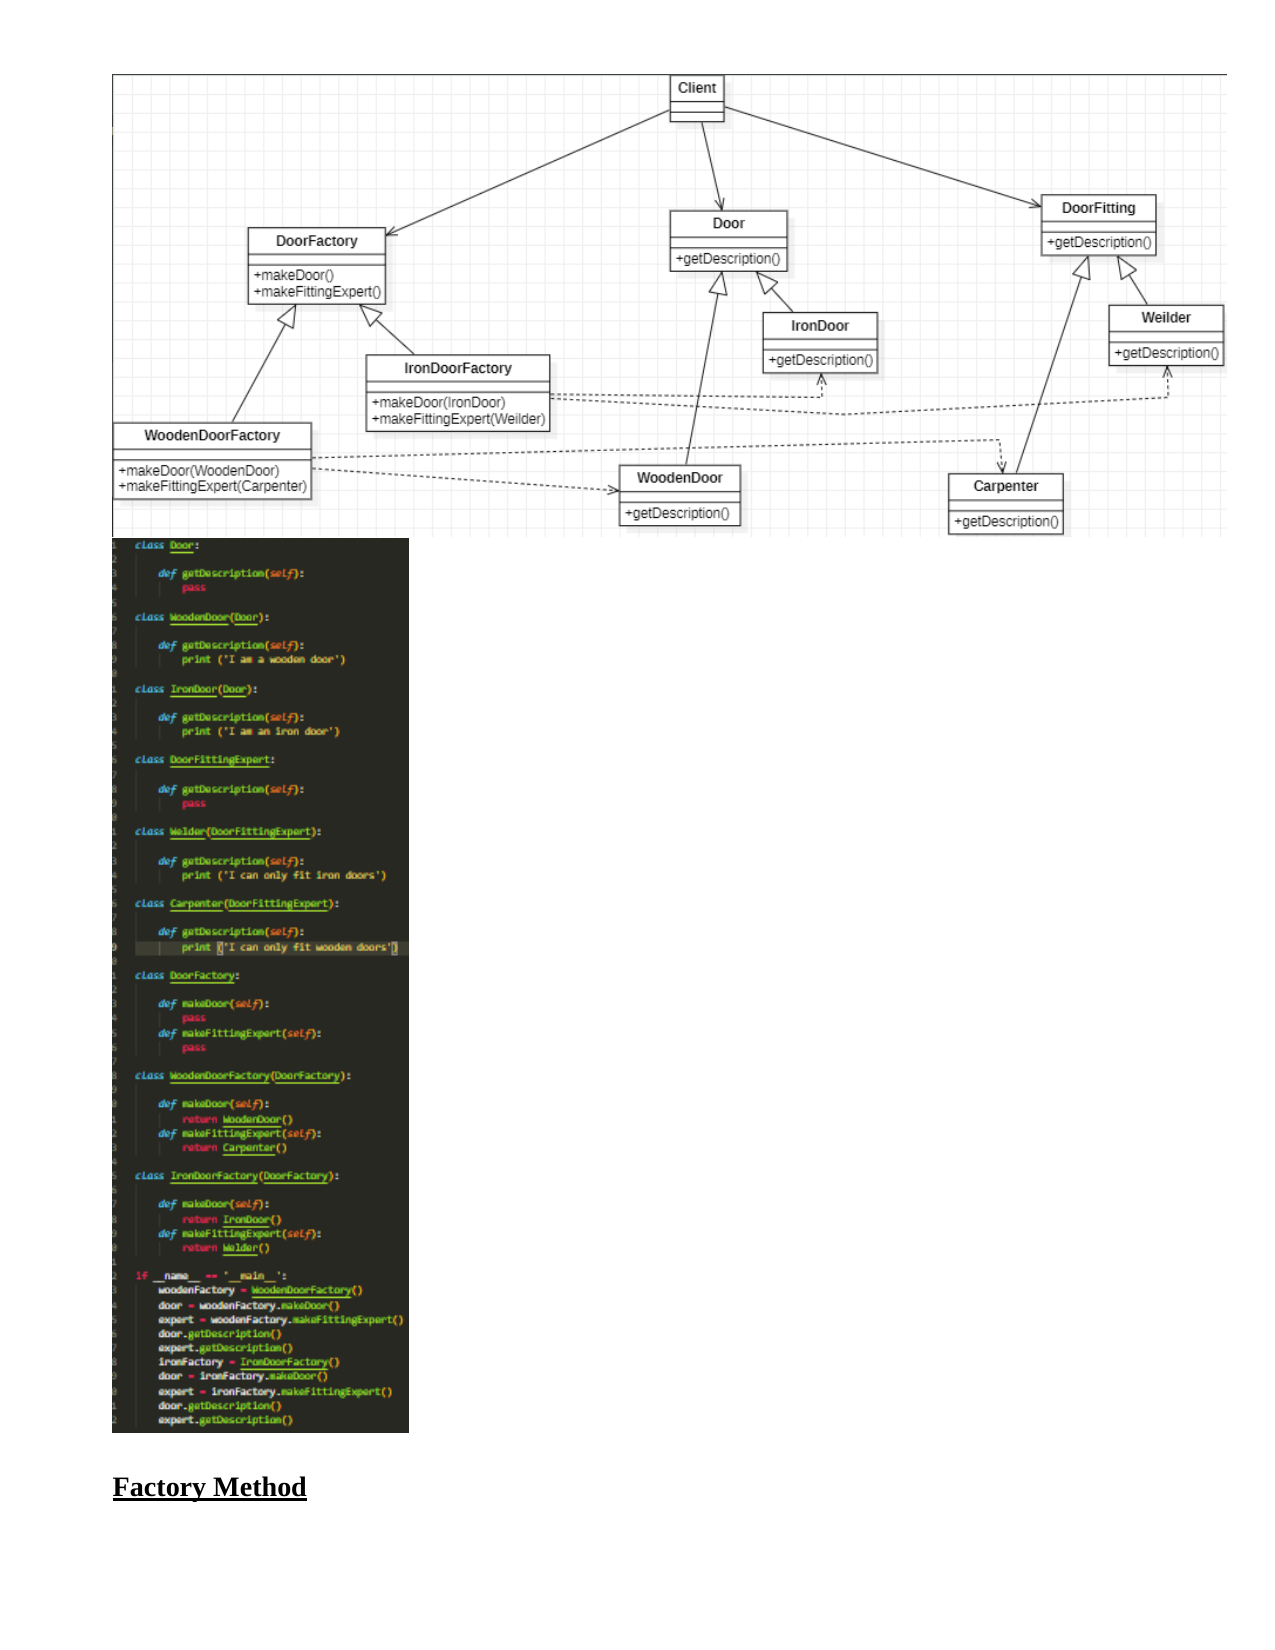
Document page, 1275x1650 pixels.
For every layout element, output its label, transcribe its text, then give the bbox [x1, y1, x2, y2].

picture [112, 74, 1227, 537]
picture [112, 538, 409, 1433]
text Factory Method [112, 1470, 1192, 1502]
